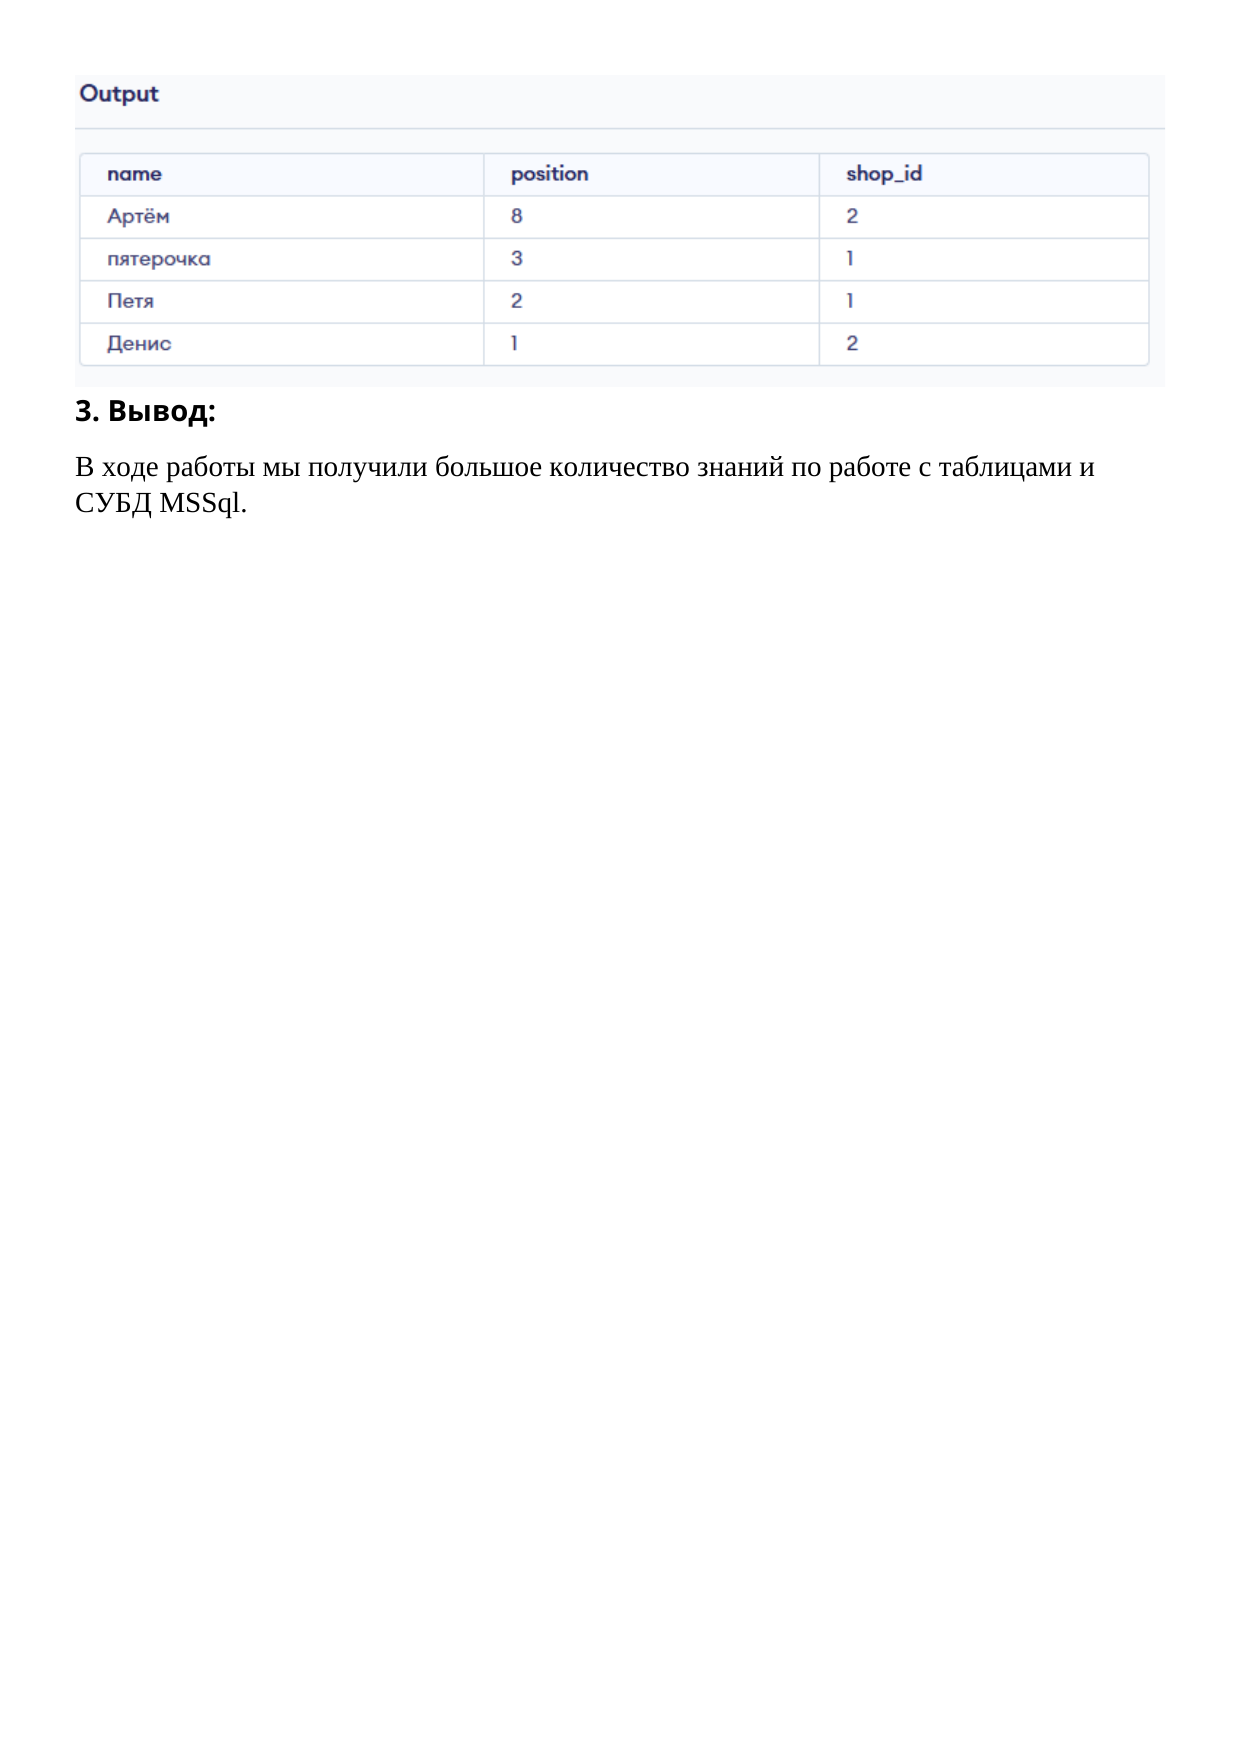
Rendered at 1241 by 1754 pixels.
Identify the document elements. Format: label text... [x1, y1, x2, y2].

text В ходе работы мы получили большое количество знаний по работе с таблицами и СУБД MSSql. [75, 449, 1165, 519]
picture [75, 75, 1166, 387]
text 3. Вывод: [75, 387, 1165, 430]
